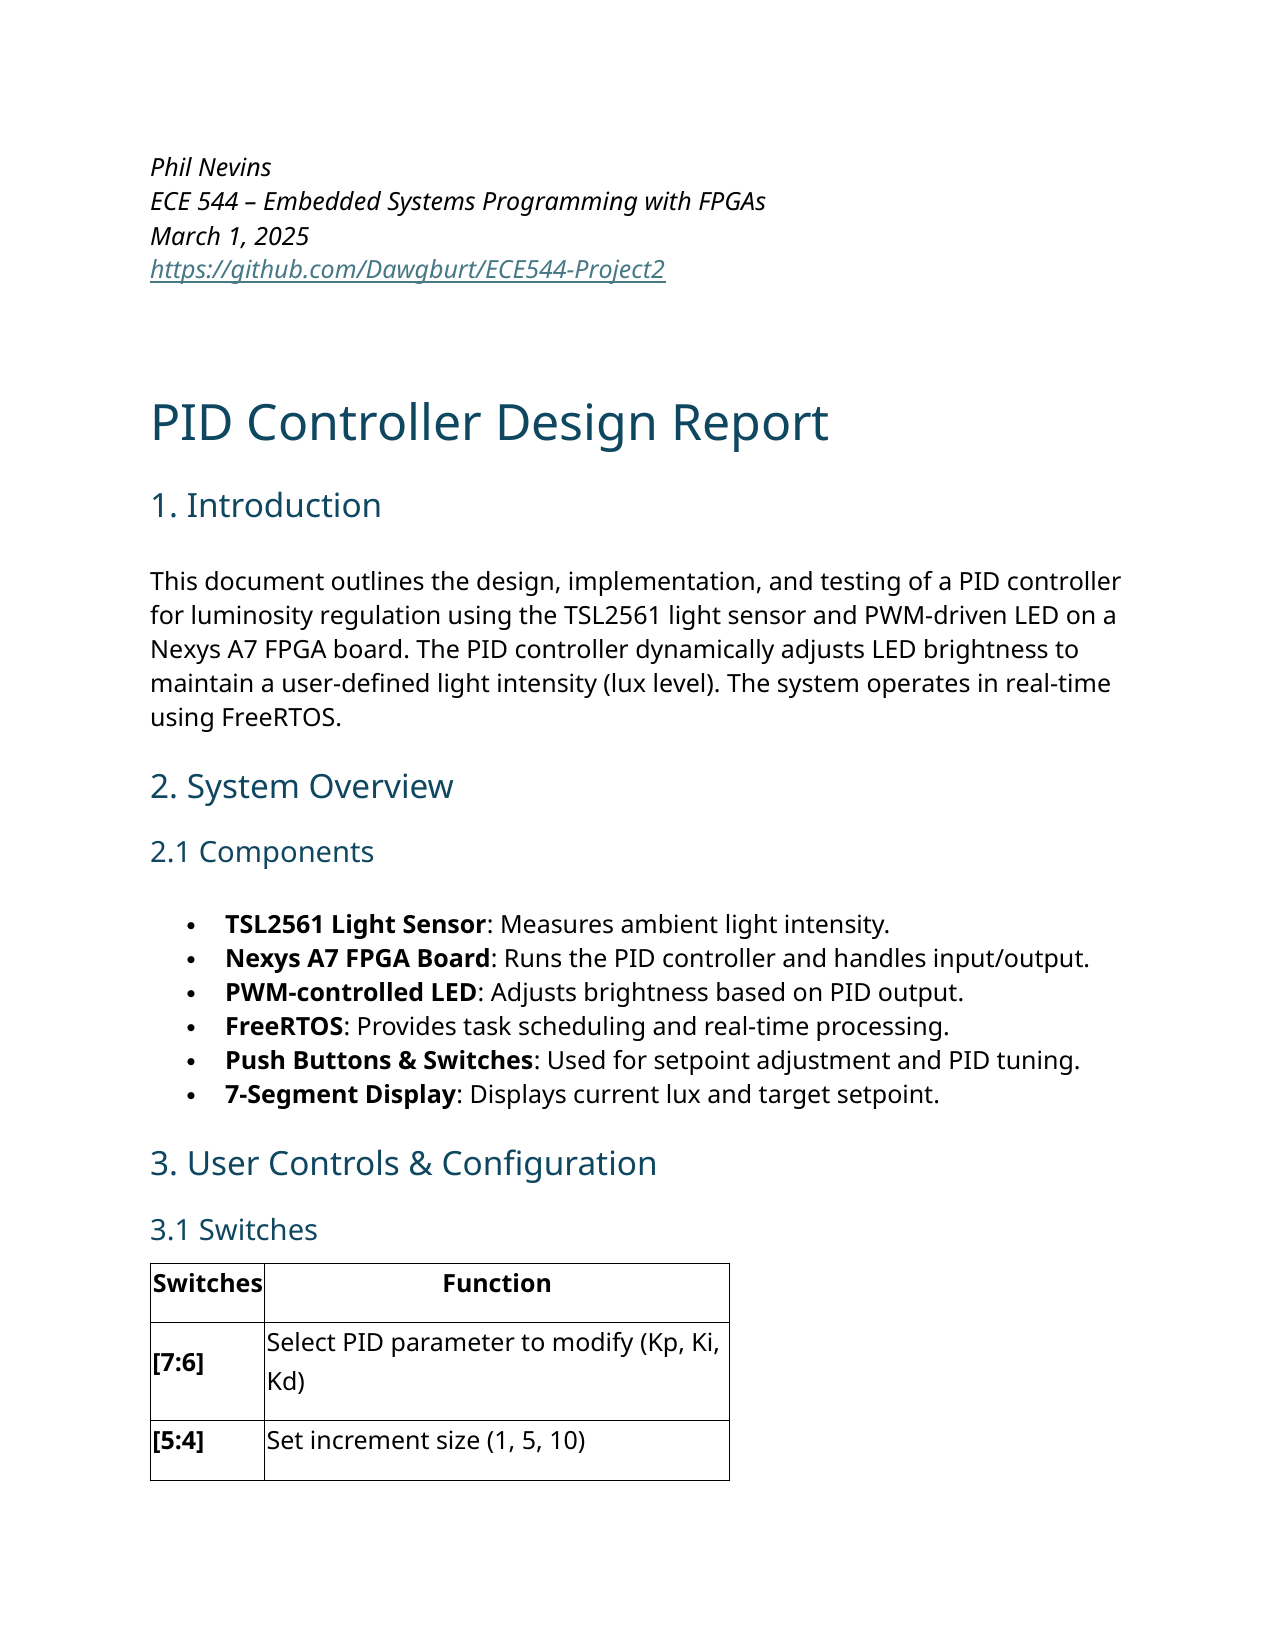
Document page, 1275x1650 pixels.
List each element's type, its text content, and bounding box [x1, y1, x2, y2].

subtitle PID Controller Design Report [150, 387, 1125, 455]
table_header Switches [151, 1264, 264, 1322]
text Phil Nevins ECE 544 – Embedded Systems Programming with FPGAs March 1, 2025 https://github.com/Dawgburt/ECE544-Project2 [150, 150, 1125, 286]
list TSL2561 Light Sensor: Measures ambient light intensity. [187, 906, 1125, 941]
list Push Buttons & Switches: Used for setpoint adjustment and PID tuning. [187, 1043, 1125, 1077]
subtitle 3.1 Switches [150, 1209, 1125, 1248]
table_cell Set increment size (1, 5, 10) [265, 1421, 729, 1479]
table_cell Select PID parameter to modify (Kp, Ki, Kd) [265, 1323, 729, 1420]
list Nexys A7 FPGA Board: Runs the PID controller and handles input/output. [187, 941, 1125, 974]
subtitle 2. System Overview [150, 763, 1125, 808]
subtitle 2.1 Components [150, 832, 1125, 871]
text This document outlines the design, implementation, and testing of a PID controller for luminosity regulation using the TSL2561 light sensor and PWM-driven LED on a Nexys A7 FPGA board. The PID controller dynamically adjusts LED brightness to maintain a user-defined light intensity (lux level). The system operates in real-time using FreeRTOS. [150, 563, 1125, 734]
table_cell [7:6] [151, 1323, 264, 1420]
table_header Function [265, 1264, 729, 1322]
list PWM-controlled LED: Adjusts brightness based on PID output. [187, 974, 1125, 1009]
list 7-Segment Display: Displays current lux and target setpoint. [187, 1077, 1125, 1111]
list FreeRTOS: Provides task scheduling and real-time processing. [187, 1009, 1125, 1043]
subtitle 3. User Controls & Configuration [150, 1140, 1125, 1185]
table_cell [5:4] [151, 1421, 264, 1479]
subtitle 1. Introduction [150, 482, 1125, 527]
